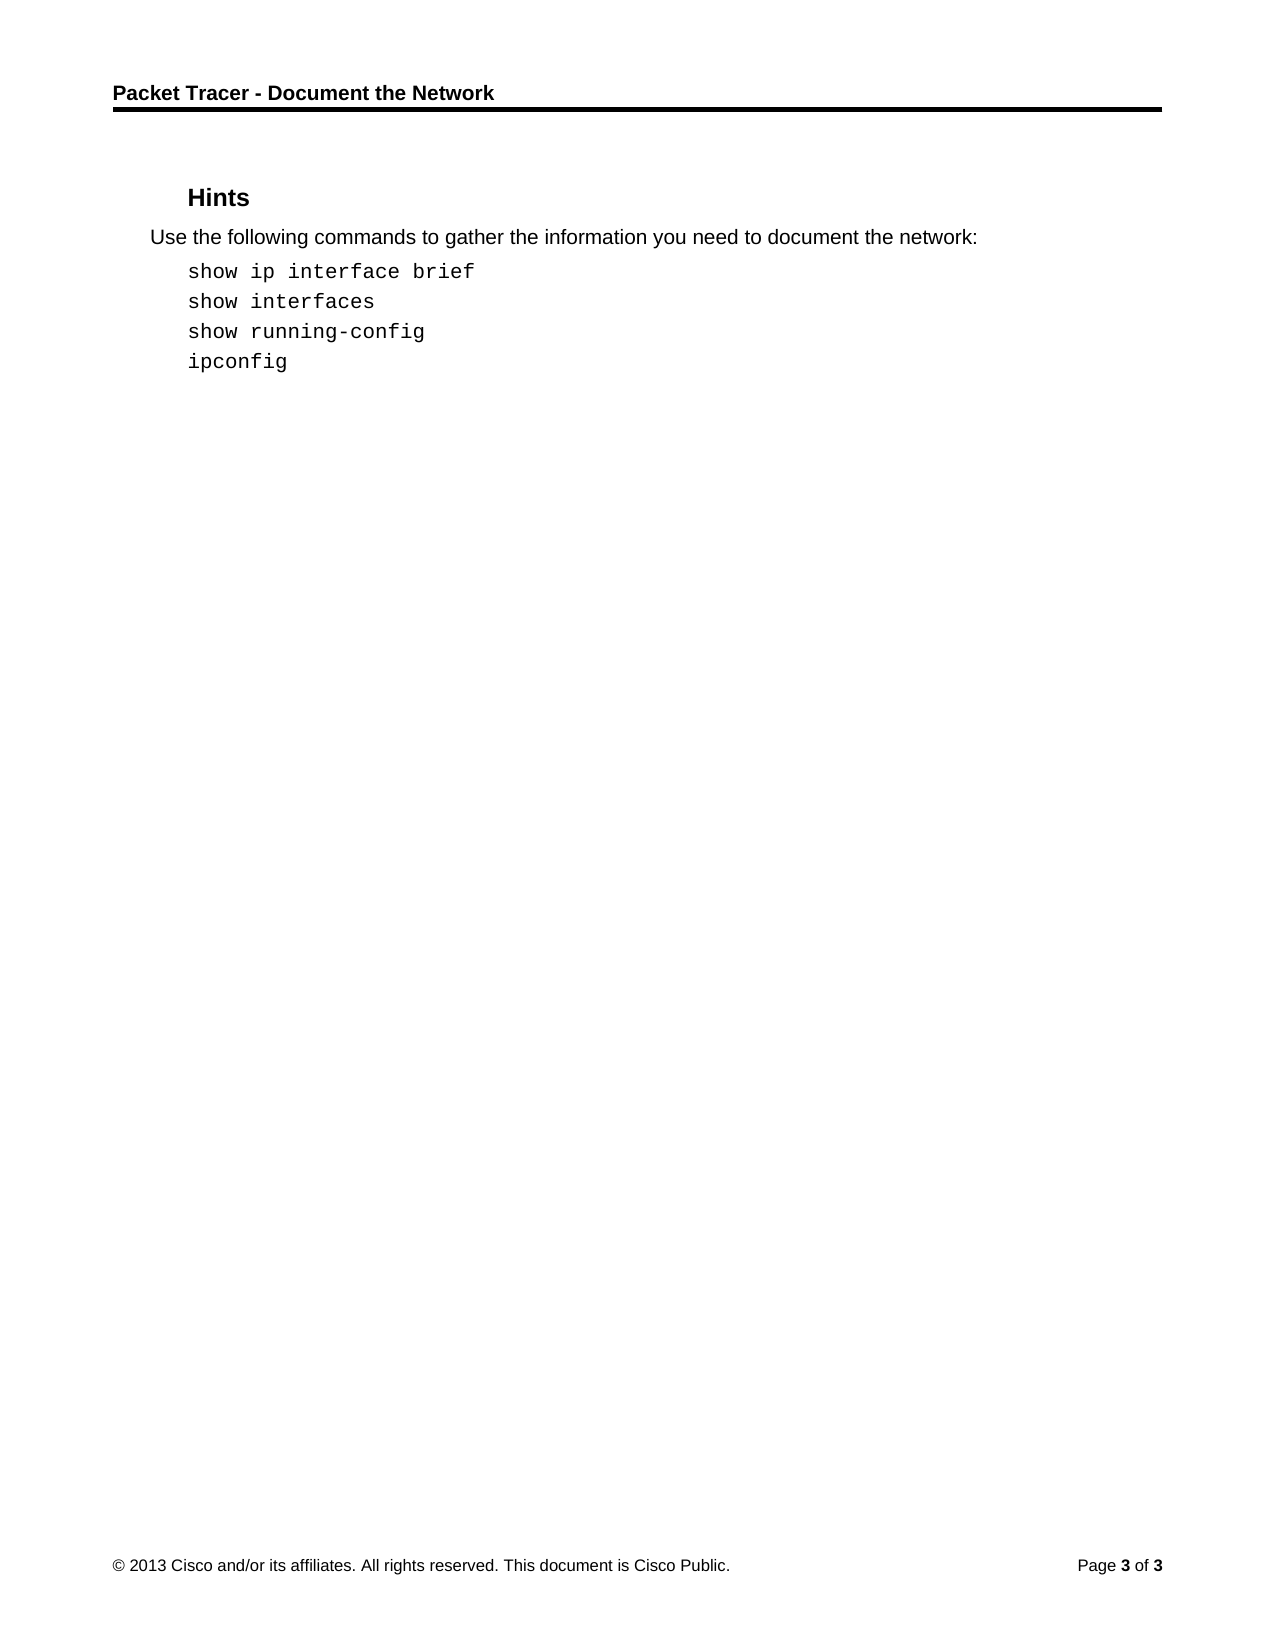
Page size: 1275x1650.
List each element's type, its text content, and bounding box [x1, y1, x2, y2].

text show interfaces [187, 291, 1162, 314]
text show ip interface brief [187, 261, 1162, 284]
text Hints [112, 183, 1162, 212]
text ipconfig [187, 351, 1162, 374]
text Use the following commands to gather the information you need to document the network: [150, 224, 1162, 248]
text show running-config [187, 321, 1162, 344]
